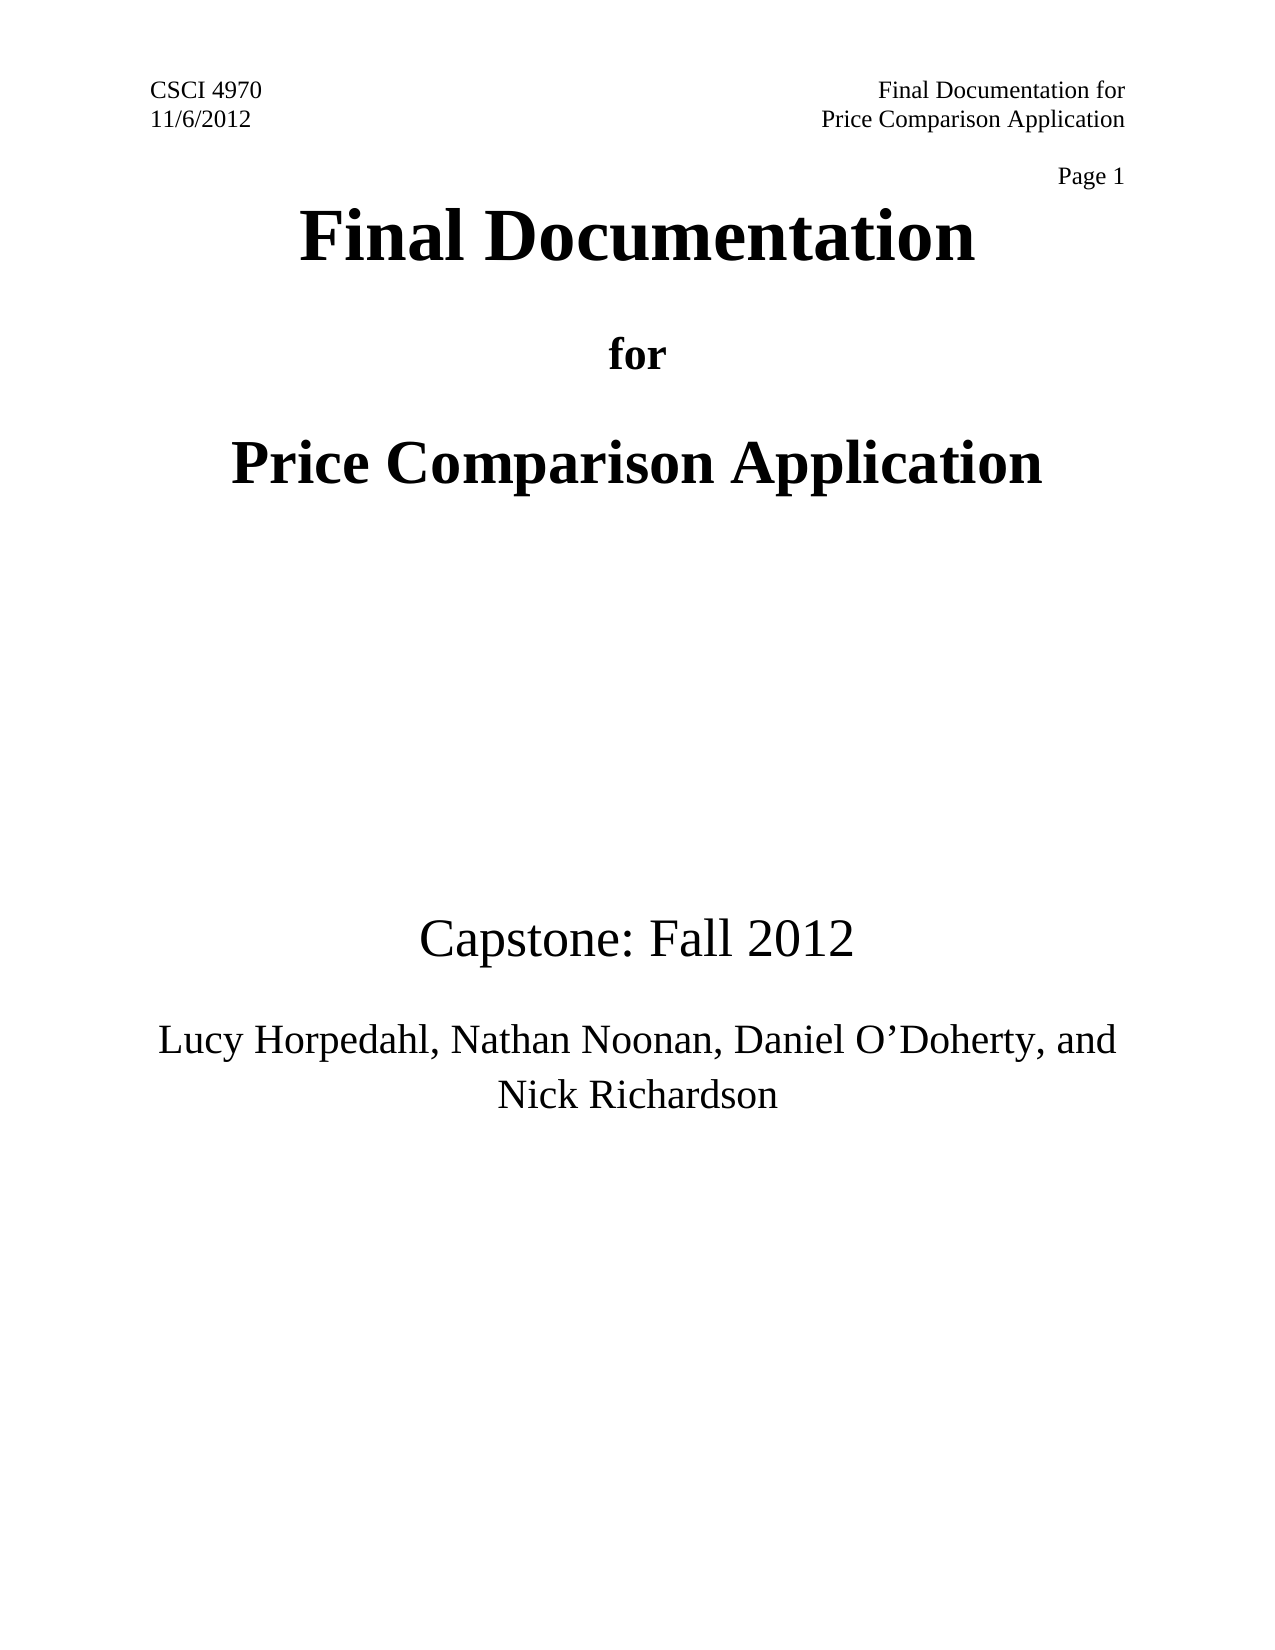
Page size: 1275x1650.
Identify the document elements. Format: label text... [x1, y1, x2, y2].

text for [150, 327, 1125, 379]
text Capstone: Fall 2012 [150, 906, 1125, 968]
text Final Documentation [150, 190, 1125, 276]
text Price Comparison Application [150, 425, 1125, 497]
text Lucy Horpedahl, Nathan Noonan, Daniel O’Doherty, and Nick Richardson [150, 1014, 1125, 1118]
